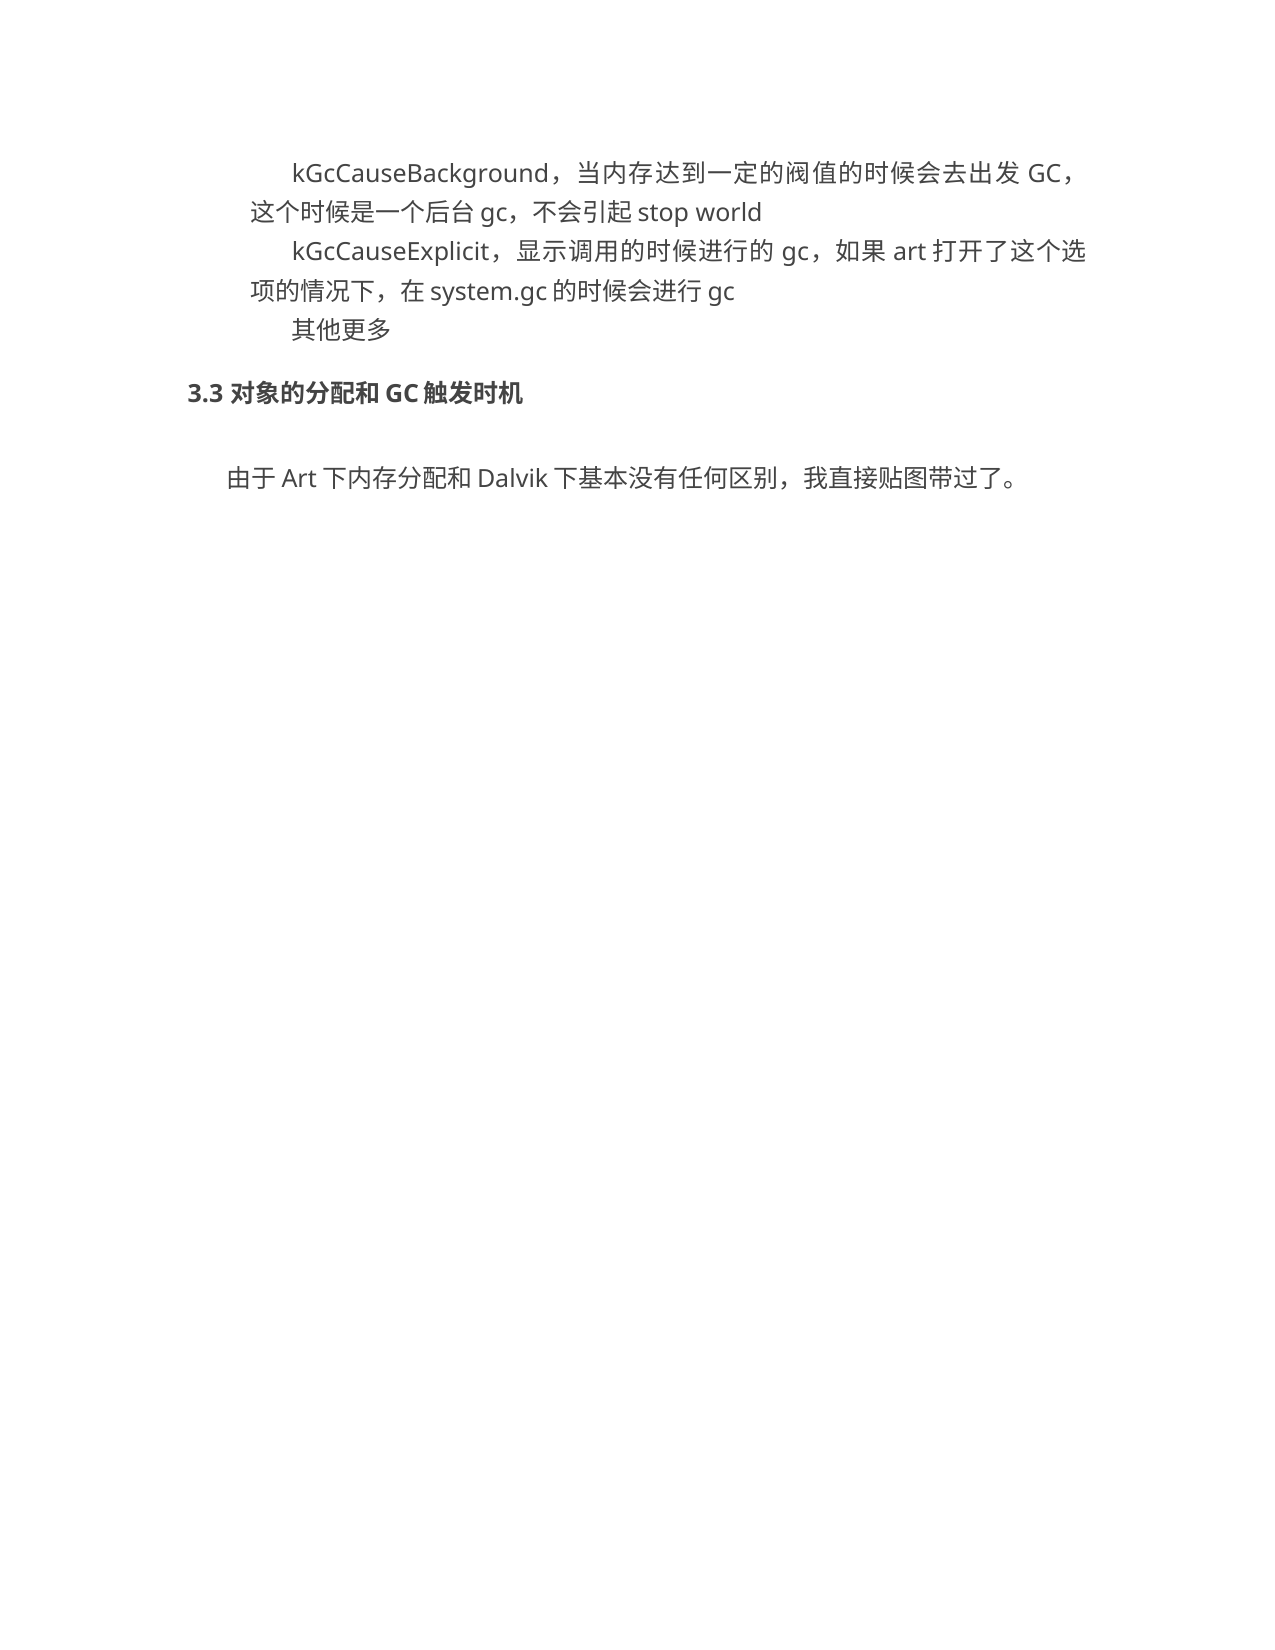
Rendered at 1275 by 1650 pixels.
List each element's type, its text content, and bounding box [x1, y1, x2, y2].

text 由于Art下内存分配和Dalvik下基本没有任何区别，我直接贴图带过了。 [187, 455, 1087, 494]
list kGcCauseBackground，当内存达到一定的阀值的时候会去出发GC，这个时候是一个后台gc，不会引起stop world [250, 150, 1087, 229]
text 3.3 对象的分配和GC触发时机 [187, 370, 1087, 410]
list kGcCauseExplicit，显示调用的时候进行的gc，如果art打开了这个选项的情况下，在system.gc的时候会进行gc [250, 268, 1087, 307]
list 其他更多 [250, 307, 1087, 347]
